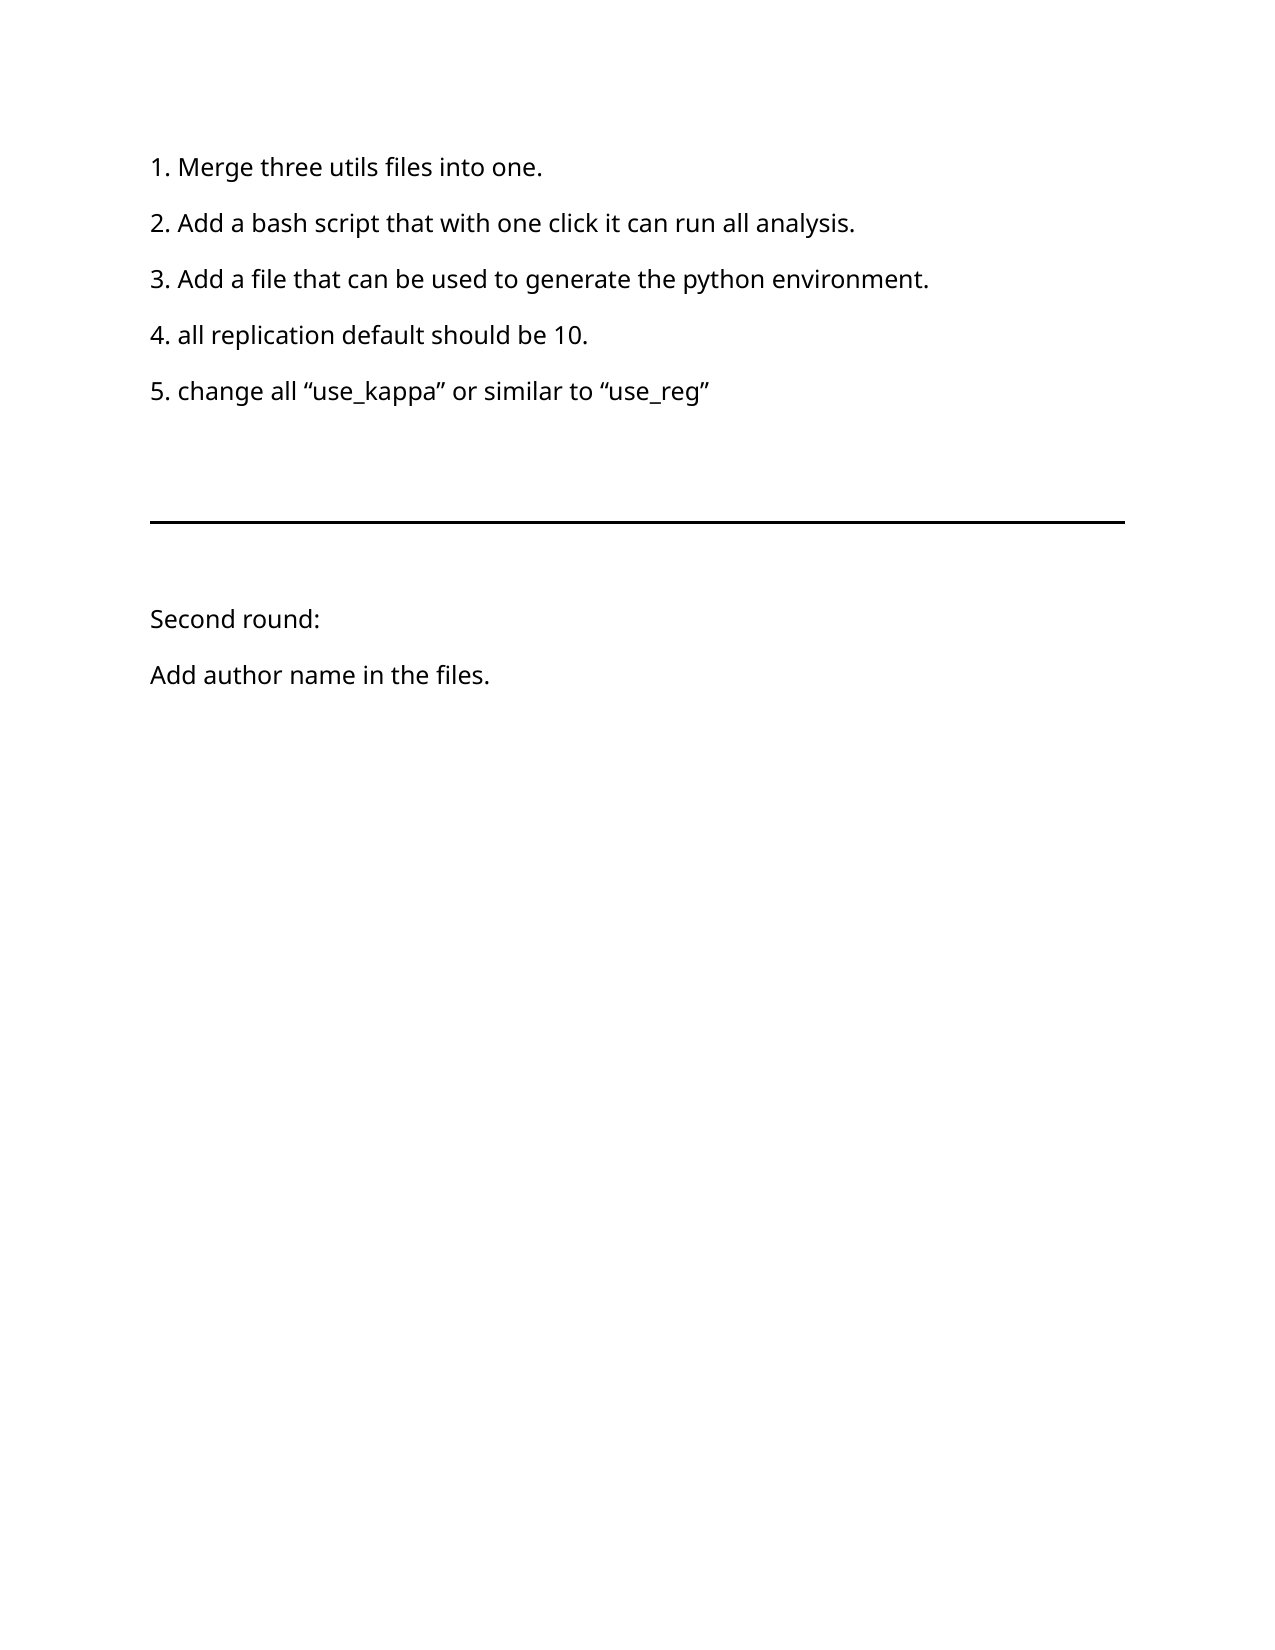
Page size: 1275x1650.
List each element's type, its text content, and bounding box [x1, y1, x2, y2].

text 4. all replication default should be 10. [150, 317, 1125, 352]
text 5. change all “use_kappa” or similar to “use_reg” [150, 373, 1125, 407]
text 1. Merge three utils files into one. [150, 150, 1125, 184]
text Second round: [150, 602, 1125, 636]
text Add author name in the files. [150, 658, 1125, 692]
text 2. Add a bash script that with one click it can run all analysis. [150, 206, 1125, 240]
text 3. Add a file that can be used to generate the python environment. [150, 262, 1125, 296]
